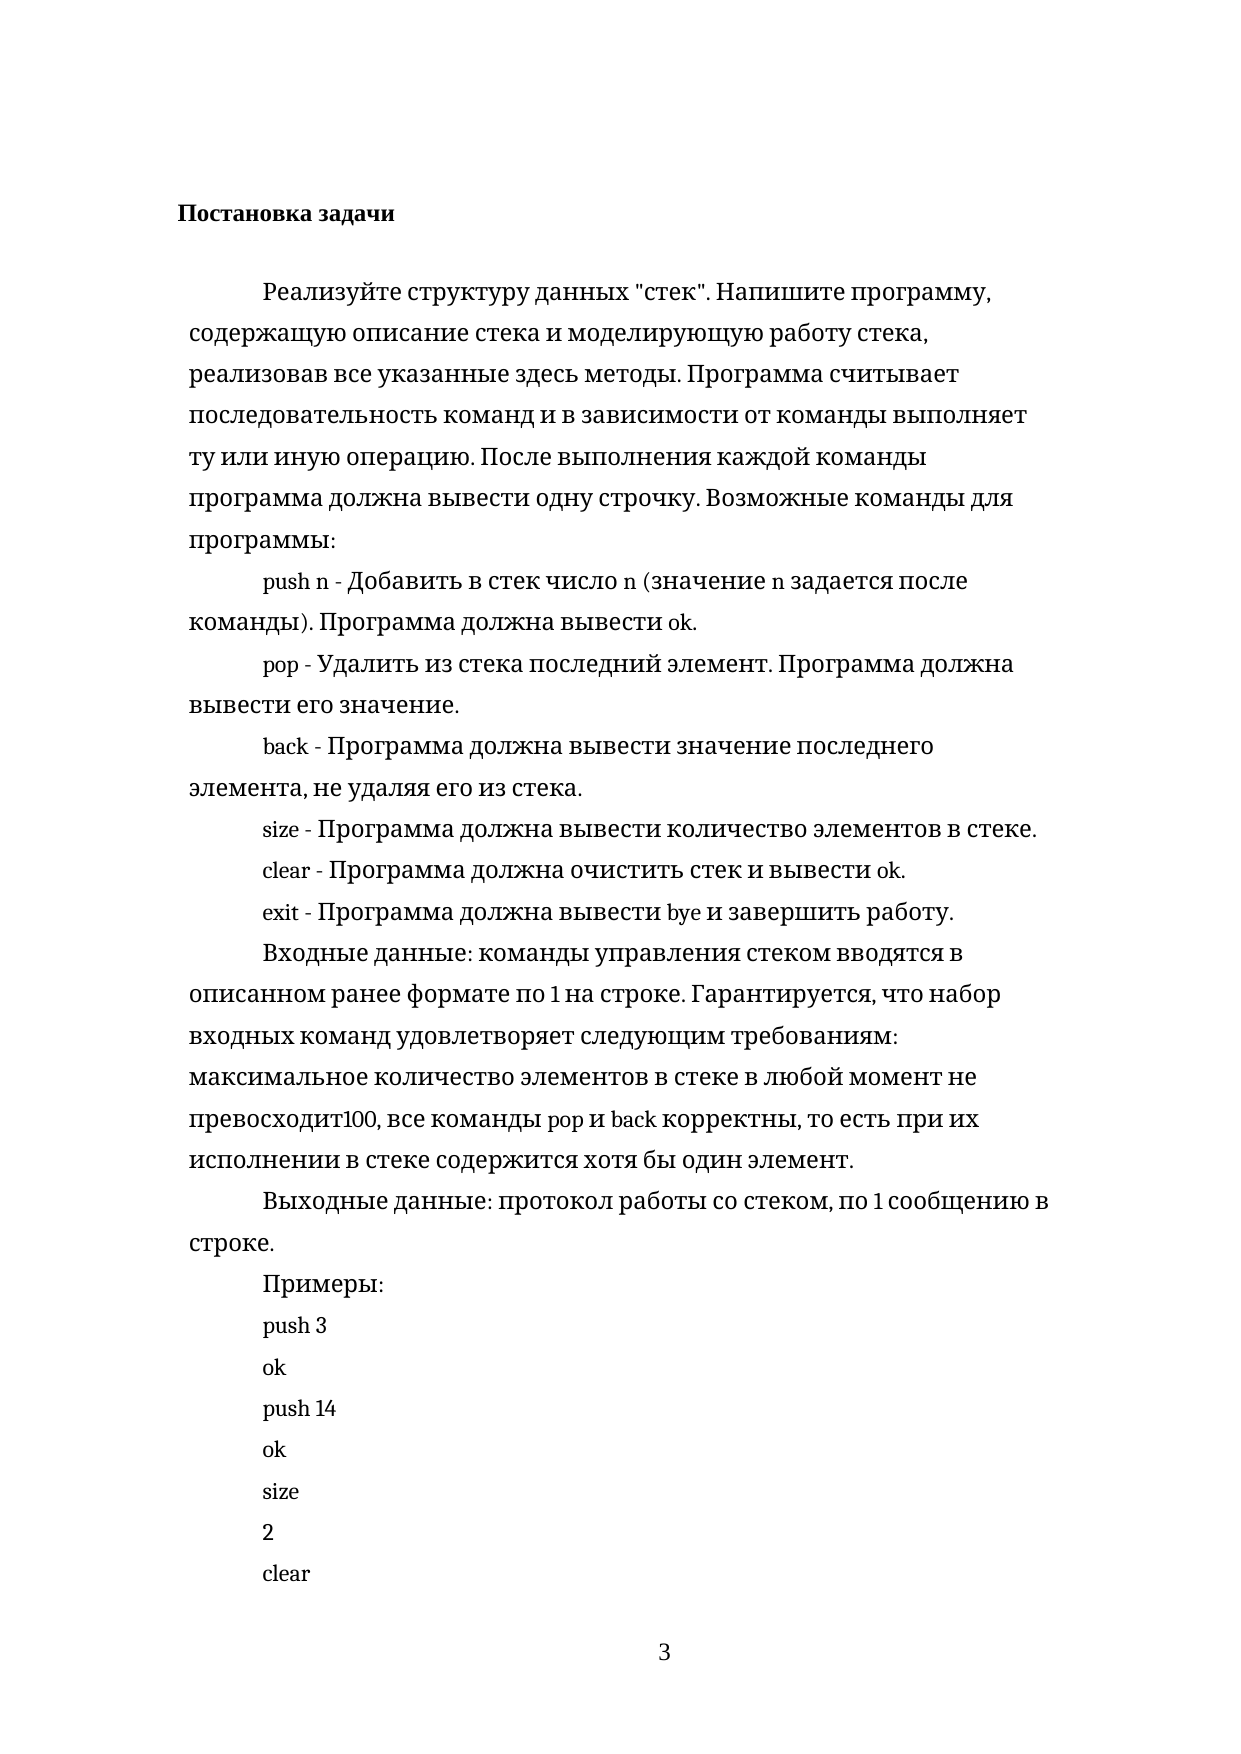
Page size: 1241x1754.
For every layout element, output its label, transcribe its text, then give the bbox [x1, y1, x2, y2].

subtitle Постановка задачи [177, 198, 1152, 226]
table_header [177, 278, 1070, 1602]
